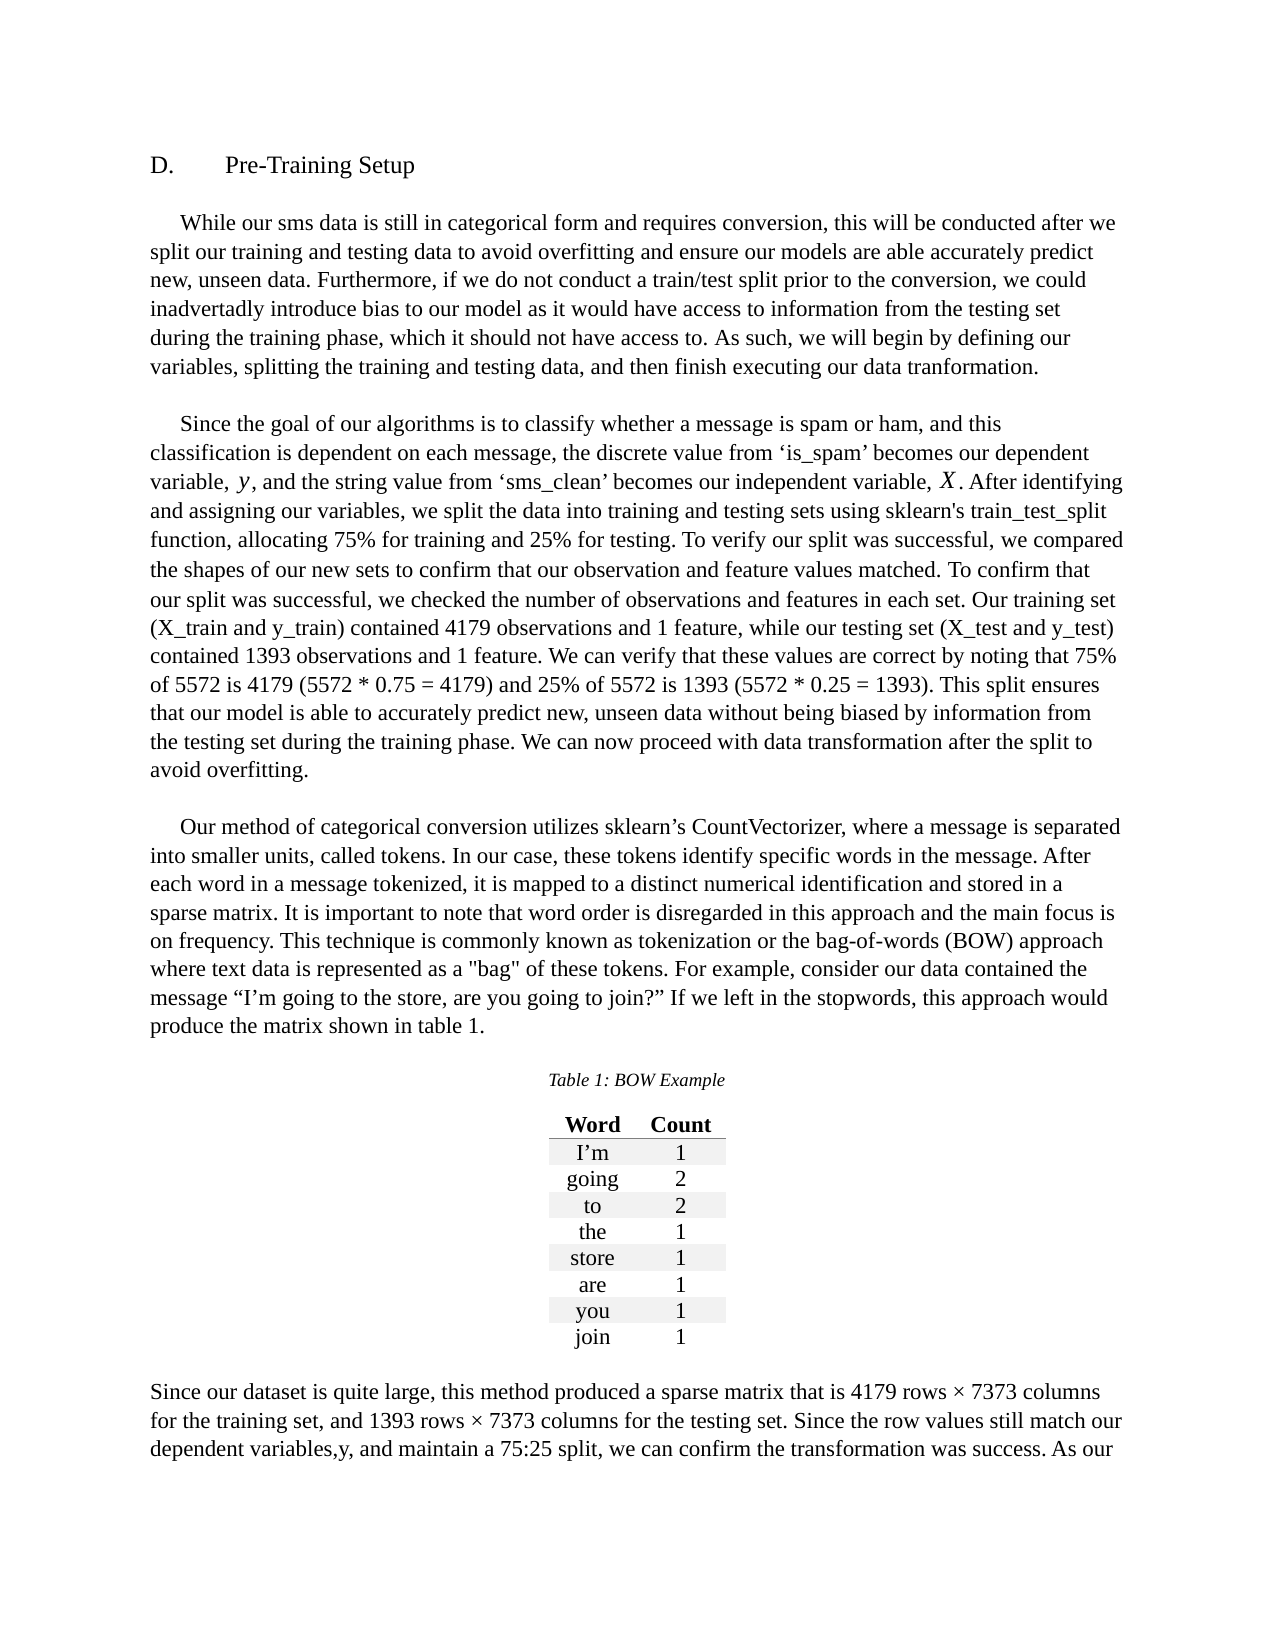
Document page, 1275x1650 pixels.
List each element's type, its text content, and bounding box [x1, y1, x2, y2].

table_cell to [549, 1192, 636, 1218]
table_cell 1 [636, 1271, 726, 1297]
table_cell I’m [549, 1139, 636, 1165]
table_cell you [549, 1297, 636, 1323]
table_cell 1 [636, 1324, 726, 1350]
table_cell 1 [636, 1244, 726, 1271]
table_cell 2 [636, 1165, 726, 1192]
table_cell the [549, 1218, 636, 1244]
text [150, 1378, 1125, 1461]
table_header Word [549, 1112, 636, 1138]
text Our method of categorical conversion utilizes sklearn’s CountVectorizer, where a message is separated into smaller units, called tokens. In our case, these tokens identify specific words in the message. After each word in a message tokenized, it is mapped to a distinct numerical identification and stored in a sparse matrix. It is important to note that word order is disregarded in this approach and the main focus is on frequency. This technique is commonly known as tokenization or the bag-of-words (BOW) approach where text data is represented as a "bag" of these tokens. For example, consider our data contained the message “I’m going to the store, are you going to join?” If we left in the stopwords, this approach would produce the matrix shown in table 1. [150, 813, 1125, 1039]
text Table 1: BOW Example [150, 1069, 1125, 1091]
table_cell 1 [636, 1218, 726, 1244]
subtitle Pre-Training Setup [150, 150, 1125, 179]
table_cell store [549, 1244, 636, 1271]
table_header Count [636, 1112, 726, 1138]
text While our sms data is still in categorical form and requires conversion, this will be conducted after we split our training and testing data to avoid overfitting and ensure our models are able accurately predict new, unseen data. Furthermore, if we do not conduct a train/test split prior to the conversion, we could inadvertadly introduce bias to our model as it would have access to information from the testing set during the training phase, which it should not have access to. As such, we will begin by defining our variables, splitting the training and testing data, and then finish executing our data tranformation. [150, 209, 1125, 380]
table_cell are [549, 1271, 636, 1297]
table_cell 1 [636, 1139, 726, 1165]
table_cell join [549, 1324, 636, 1350]
text Since the goal of our algorithms is to classify whether a message is spam or ham, and this classification is dependent on each message, the discrete value from ‘is_spam’ becomes our dependent variable, , and the string value from ‘sms_clean’ becomes our independent variable, . After identifying and assigning our variables, we split the data into training and testing sets using sklearn's train_test_split function, allocating 75% for training and 25% for testing. To verify our split was successful, we compared the shapes of our new sets to confirm that our observation and feature values matched. To confirm that our split was successful, we checked the number of observations and features in each set. Our training set (X_train and y_train) contained 4179 observations and 1 feature, while our testing set (X_test and y_test) contained 1393 observations and 1 feature. We can verify that these values are correct by noting that 75% of 5572 is 4179 (5572 * 0.75 = 4179) and 25% of 5572 is 1393 (5572 * 0.25 = 1393). This split ensures that our model is able to accurately predict new, unseen data without being biased by information from the testing set during the training phase. We can now proceed with data transformation after the split to avoid overfitting. [150, 410, 1125, 783]
table_cell 2 [636, 1192, 726, 1218]
table_cell going [549, 1165, 636, 1192]
table_cell 1 [636, 1297, 726, 1323]
